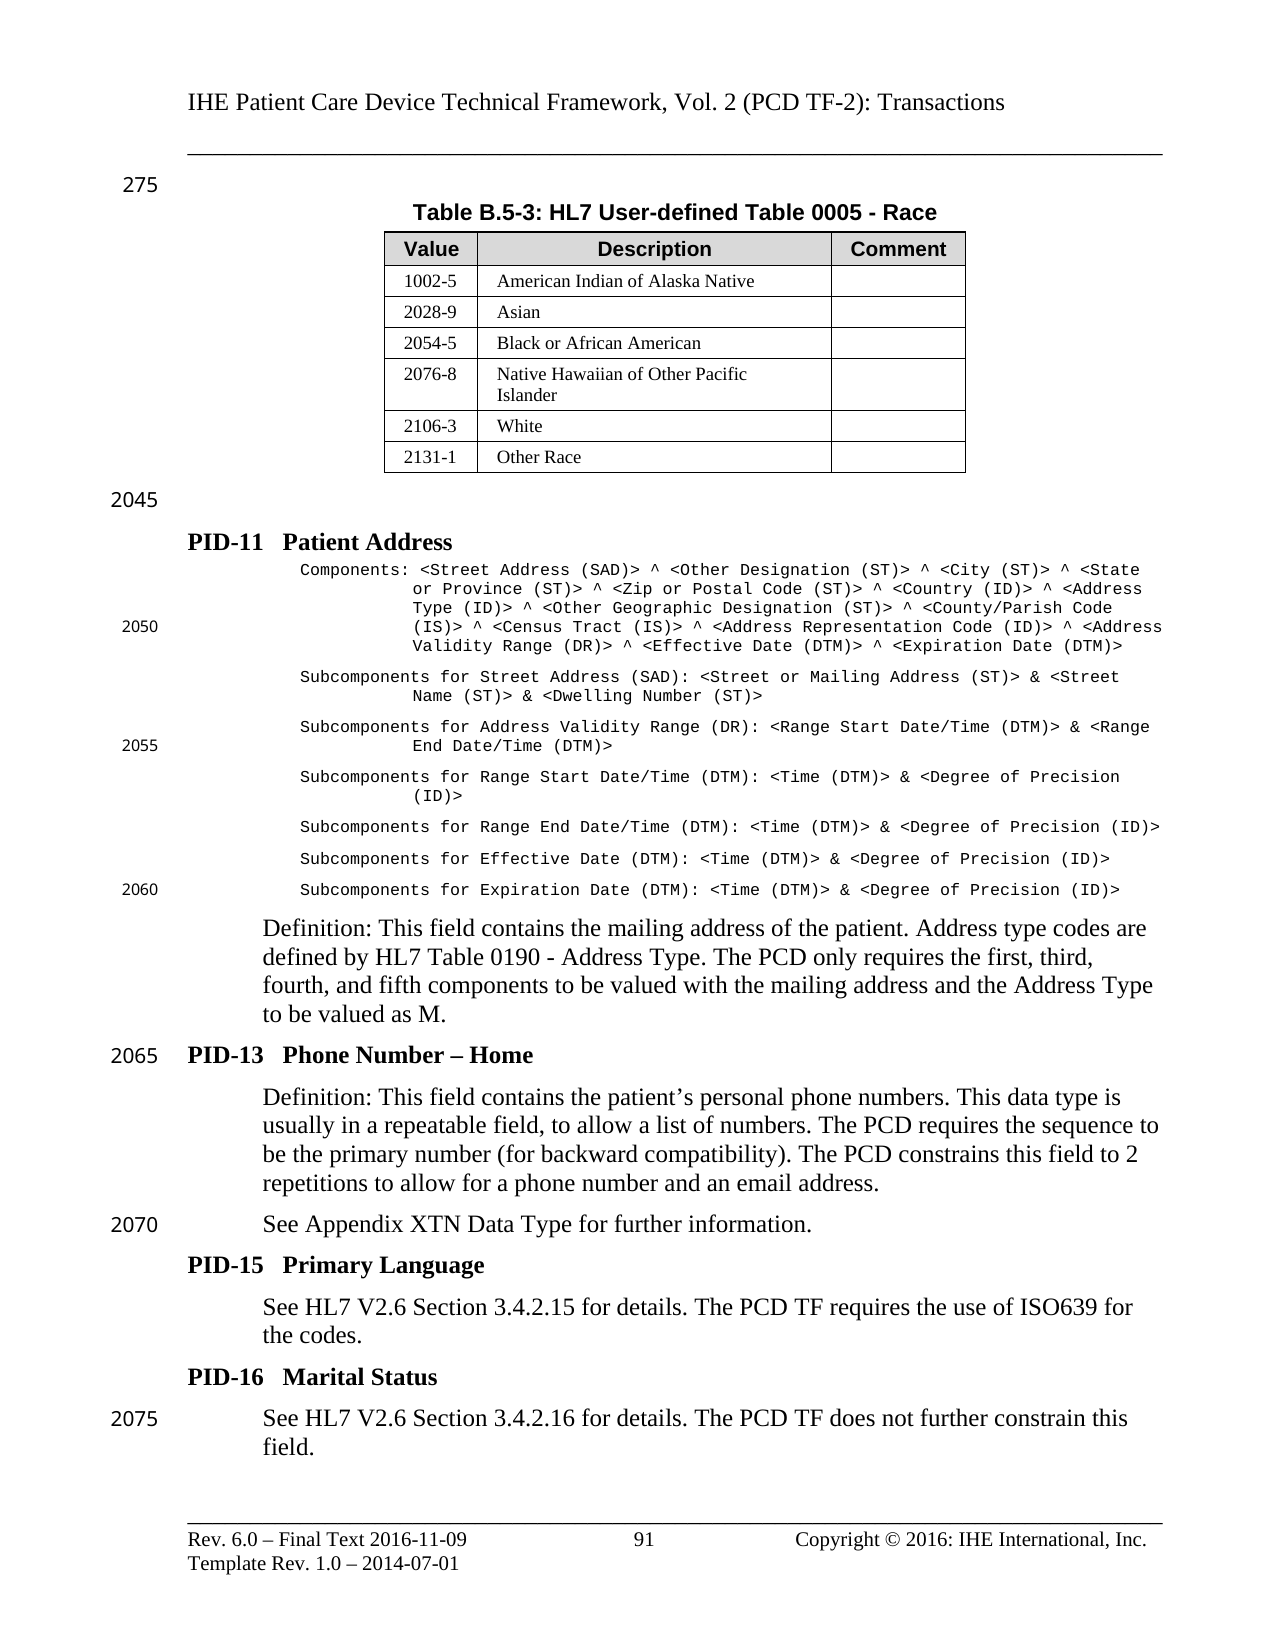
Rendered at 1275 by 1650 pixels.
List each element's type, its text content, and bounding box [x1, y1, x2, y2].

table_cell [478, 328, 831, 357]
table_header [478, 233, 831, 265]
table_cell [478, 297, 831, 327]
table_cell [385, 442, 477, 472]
text PID-13 Phone Number – Home [187, 1041, 1162, 1069]
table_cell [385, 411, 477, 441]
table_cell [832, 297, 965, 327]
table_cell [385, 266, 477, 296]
text PID-11 Patient Address [187, 527, 1162, 555]
text PID-15 Primary Language [187, 1251, 1162, 1279]
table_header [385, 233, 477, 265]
text Subcomponents for Street Address (SAD): <Street or Mailing Address (ST)> & <Street Name (ST)> & <Dwelling Number (ST)> [300, 668, 1162, 706]
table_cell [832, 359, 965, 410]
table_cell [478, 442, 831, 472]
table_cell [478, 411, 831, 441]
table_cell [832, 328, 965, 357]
text PID-16 Marital Status [187, 1362, 1162, 1391]
text See Appendix XTN Data Type for further information. [262, 1209, 1162, 1238]
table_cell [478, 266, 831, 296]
text See HL7 V2.6 Section 3.4.2.15 for details. The PCD TF requires the use of ISO639 for the codes. [262, 1292, 1162, 1349]
text Subcomponents for Range Start Date/Time (DTM): <Time (DTM)> & <Degree of Precision (ID)> [300, 769, 1162, 807]
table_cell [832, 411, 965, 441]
text Definition: This field contains the patient’s personal phone numbers. This data type is usually in a repeatable field, to allow a list of numbers. The PCD requires the sequence to be the primary number (for backward compatibility). The PCD constrains this field to 2 repetitions to allow for a phone number and an email address. [262, 1082, 1162, 1197]
text Definition: This field contains the mailing address of the patient. Address type codes are defined by HL7 Table 0190 - Address Type. The PCD only requires the first, third, fourth, and fifth components to be valued with the mailing address and the Address Type to be valued as M. [262, 913, 1162, 1028]
text Subcomponents for Expiration Date (DTM): <Time (DTM)> & <Degree of Precision (ID)> [300, 882, 1162, 901]
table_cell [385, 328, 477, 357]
text Subcomponents for Address Validity Range (DR): <Range Start Date/Time (DTM)> & <Range End Date/Time (DTM)> [300, 719, 1162, 756]
text See HL7 V2.6 Section 3.4.2.16 for details. The PCD TF does not further constrain this field. [262, 1403, 1162, 1461]
text Subcomponents for Range End Date/Time (DTM): <Time (DTM)> & <Degree of Precision (ID)> [300, 819, 1162, 838]
text Components: <Street Address (SAD)> ^ <Other Designation (ST)> ^ <City (ST)> ^ <State or Province (ST)> ^ <Zip or Postal Code (ST)> ^ <Country (ID)> ^ <Address Type (ID)> ^ <Other Geographic Designation (ST)> ^ <County/Parish Code (IS)> ^ <Census Tract (IS)> ^ <Address Representation Code (ID)> ^ <Address Validity Range (DR)> ^ <Effective Date (DTM)> ^ <Expiration Date (DTM)> [300, 562, 1162, 656]
text Subcomponents for Effective Date (DTM): <Time (DTM)> & <Degree of Precision (ID)> [300, 850, 1162, 869]
title Table B.5-3: HL7 User-defined Table 0005 - Race [187, 199, 1162, 225]
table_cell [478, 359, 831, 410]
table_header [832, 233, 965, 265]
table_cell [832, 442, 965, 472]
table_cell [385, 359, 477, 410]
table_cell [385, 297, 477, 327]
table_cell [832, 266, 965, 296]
